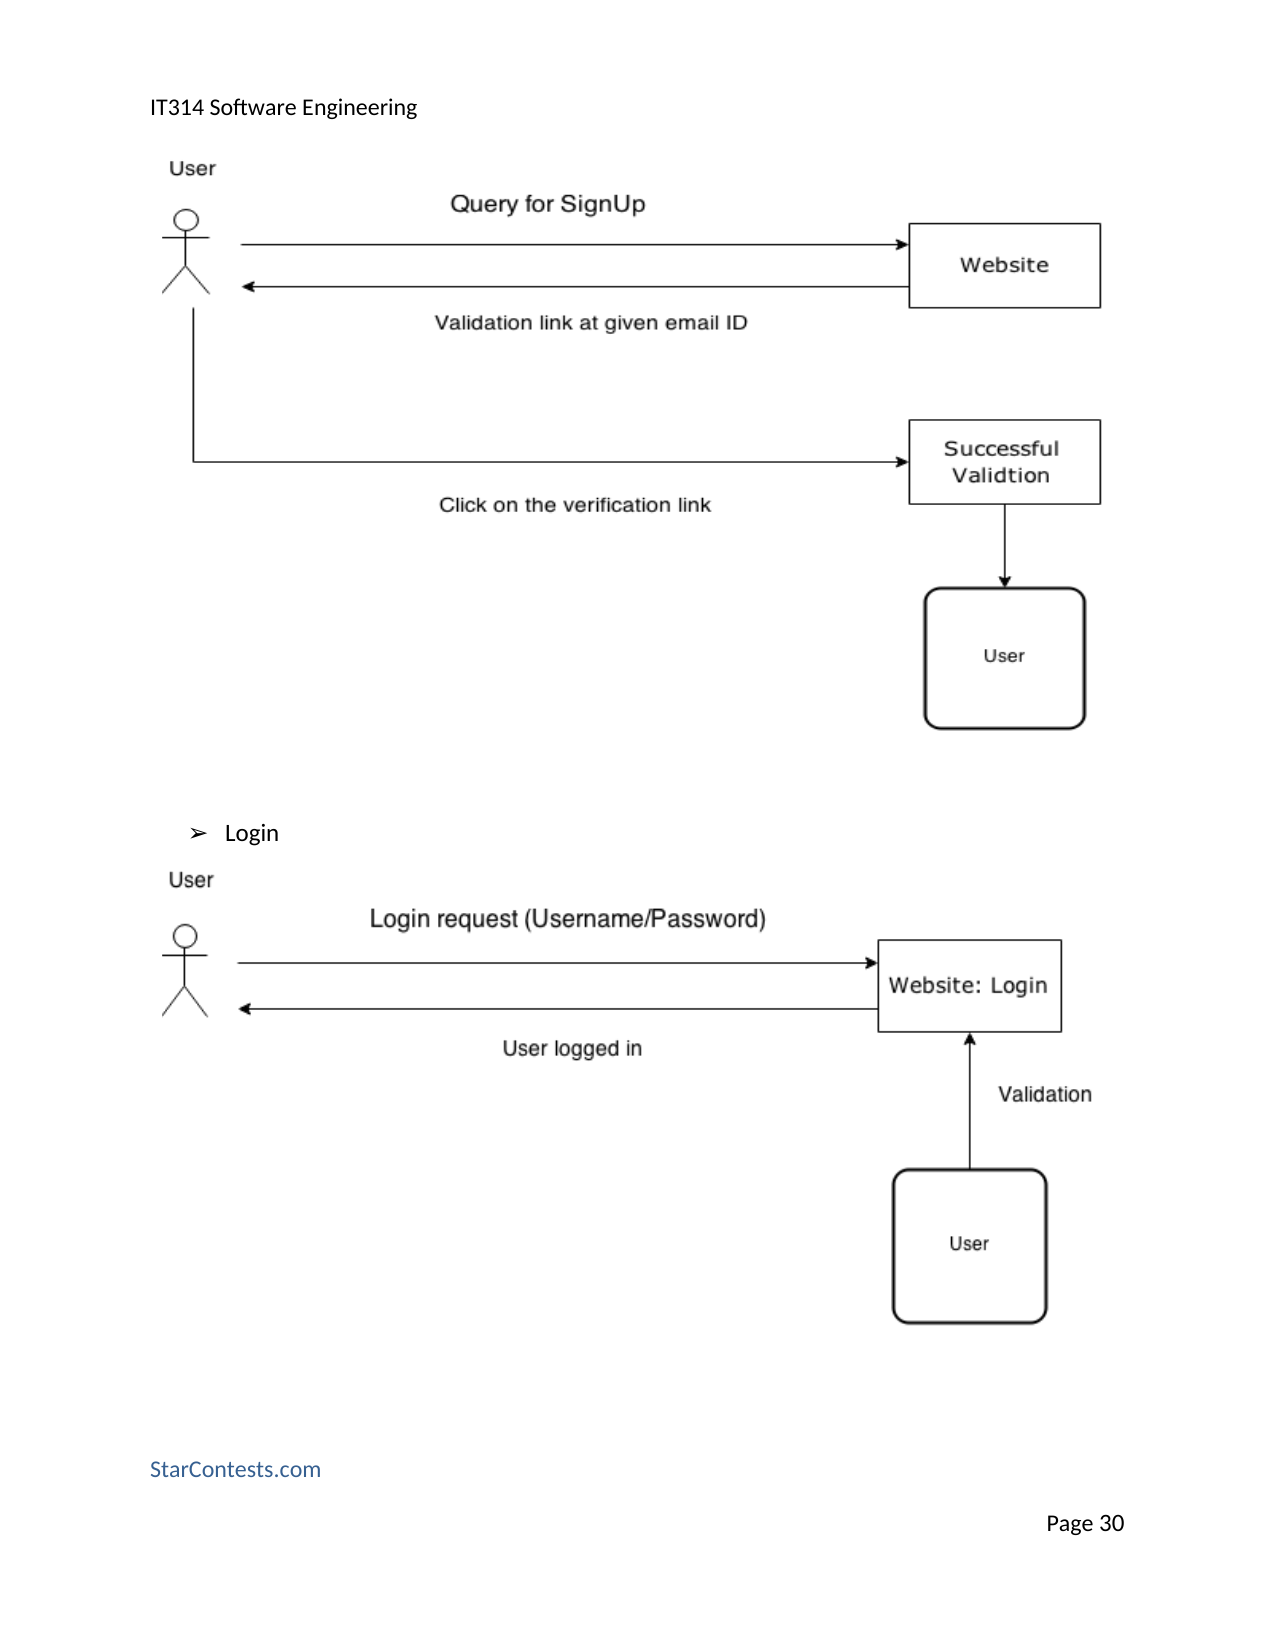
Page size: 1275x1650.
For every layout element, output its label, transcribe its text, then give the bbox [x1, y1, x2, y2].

list Login [187, 817, 1005, 847]
picture [162, 863, 1102, 1330]
picture [162, 153, 1103, 735]
